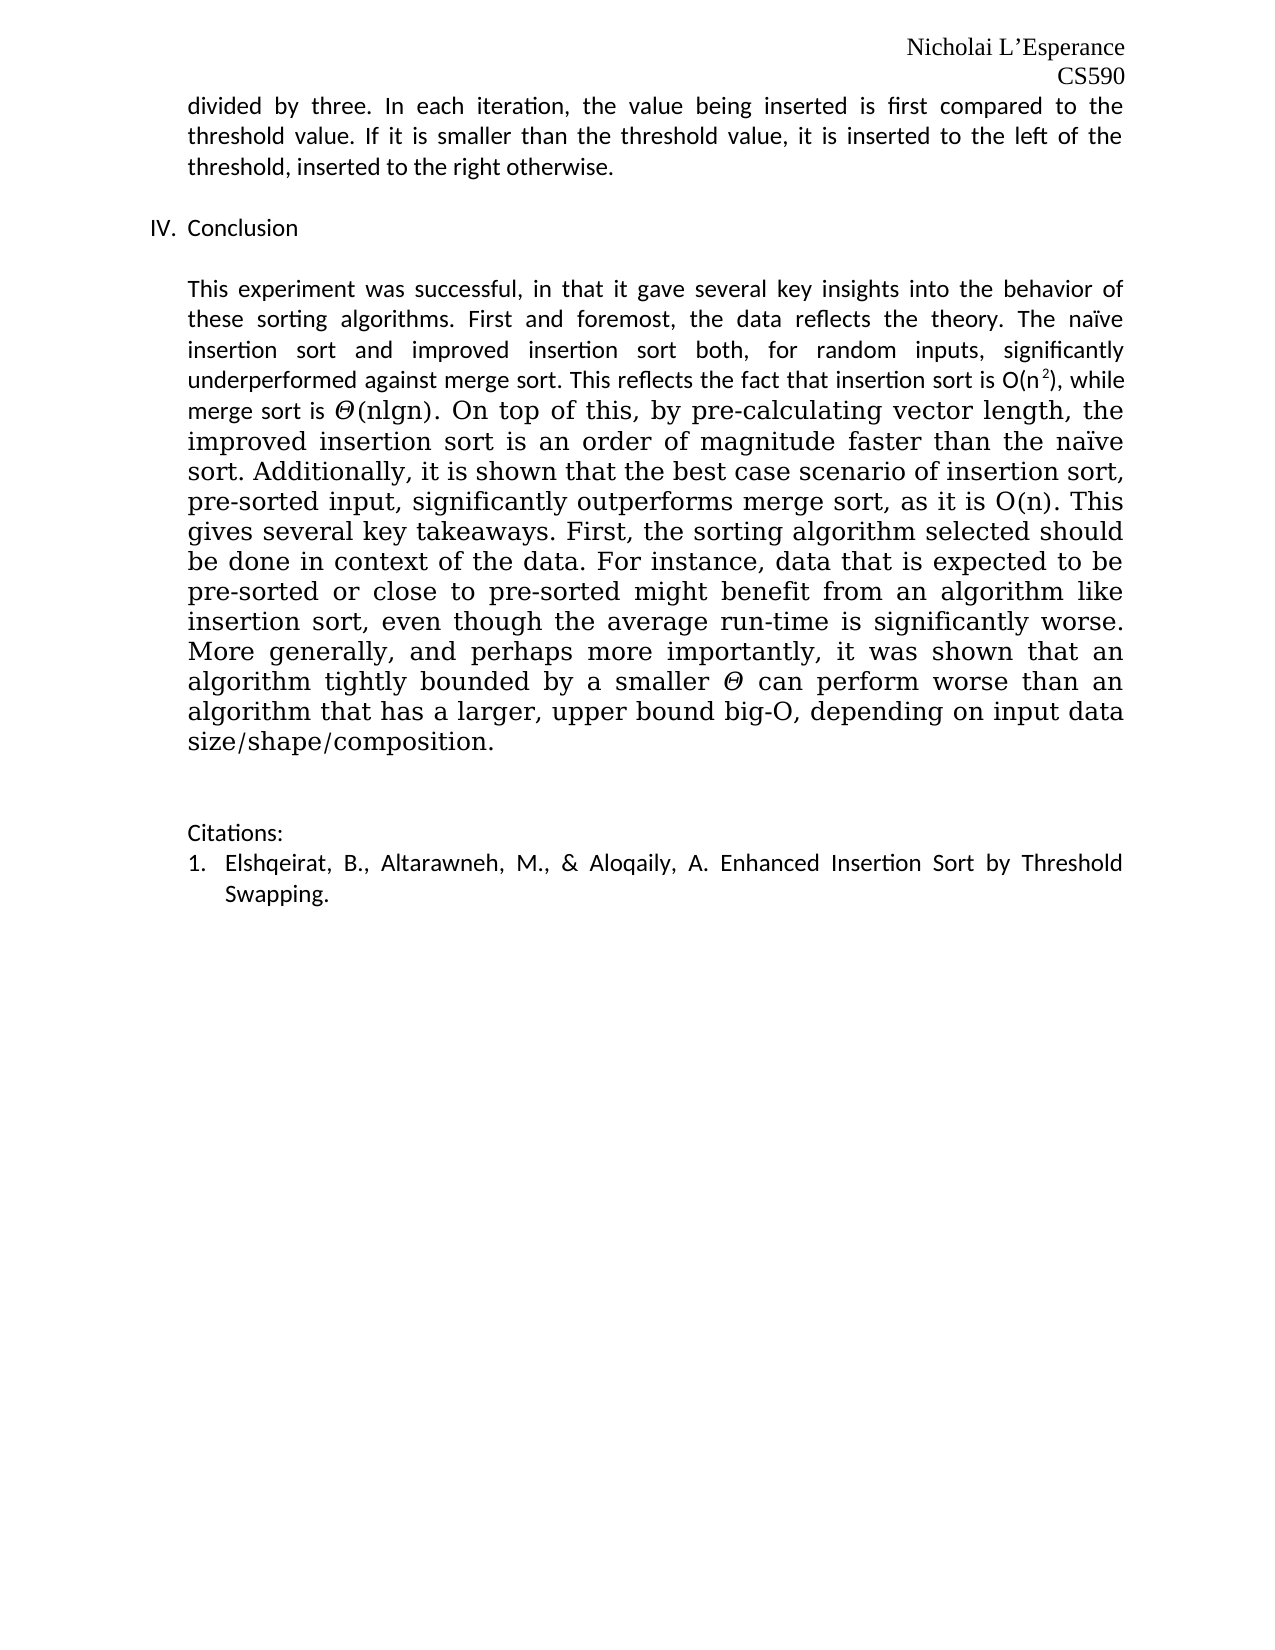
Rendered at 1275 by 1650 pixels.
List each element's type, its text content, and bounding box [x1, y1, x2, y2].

list Citations: [187, 817, 1125, 848]
list Conclusion [150, 212, 1125, 242]
list Elshqeirat, B., Altarawneh, M., & Aloqaily, A. Enhanced Insertion Sort by Threshold Swapping. [187, 848, 1125, 909]
list This experiment was successful, in that it gave several key insights into the behavior of these sorting algorithms. First and foremost, the data reflects the theory. The naïve insertion sort and improved insertion sort both, for random inputs, significantly underperformed against merge sort. This reflects the fact that insertion sort is O(n2), while merge sort is 𝛩(nlgn). On top of this, by pre-calculating vector length, the improved insertion sort is an order of magnitude faster than the naïve sort. Additionally, it is shown that the best case scenario of insertion sort, pre-sorted input, significantly outperforms merge sort, as it is O(n). This gives several key takeaways. First, the sorting algorithm selected should be done in context of the data. For instance, data that is expected to be pre-sorted or close to pre-sorted might benefit from an algorithm like insertion sort, even though the average run-time is significantly worse. More generally, and perhaps more importantly, it was shown that an algorithm tightly bounded by a smaller 𝛩 can perform worse than an algorithm that has a larger, upper bound big-O, depending on input data size/shape/composition. [187, 273, 1125, 756]
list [187, 90, 1125, 181]
